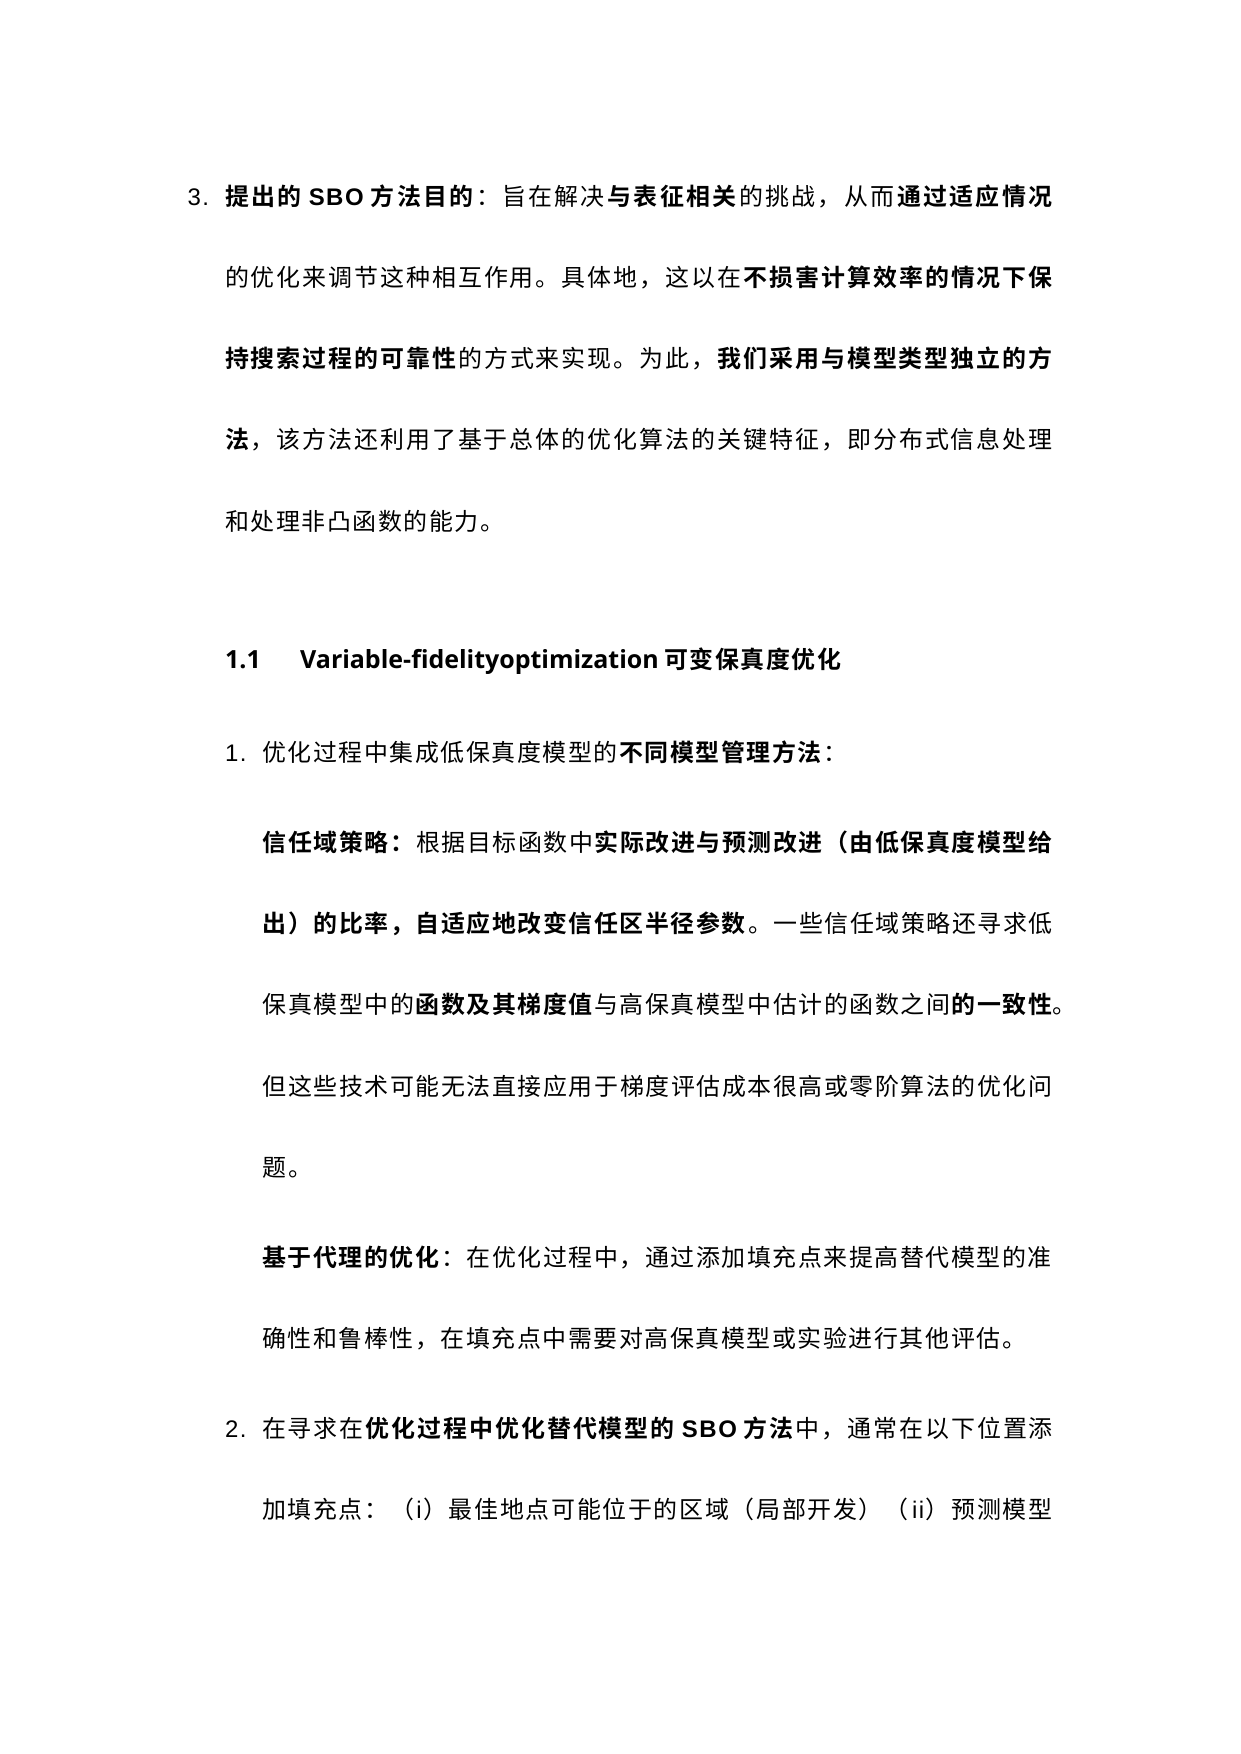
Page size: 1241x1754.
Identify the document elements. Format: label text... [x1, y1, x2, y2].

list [225, 1394, 1053, 1541]
list 信任域策略：根据目标函数中实际改进与预测改进（由低保真度模型给出）的比率，自适应地改变信任区半径参数。一些信任域策略还寻求低保真模型中的函数及其梯度值与高保真模型中估计的函数之间的一致性。但这些技术可能无法直接应用于梯度评估成本很高或零阶算法的优化问题。 [262, 808, 1053, 1198]
list 优化过程中集成低保真度模型的不同模型管理方法： [225, 718, 1053, 783]
subtitle Variable-fidelityoptimization可变保真度优化 [225, 626, 1053, 691]
list 提出的SBO方法目的：旨在解决与表征相关的挑战，从而通过适应情况的优化来调节这种相互作用。具体地，这以在不损害计算效率的情况下保持搜索过程的可靠性的方式来实现。为此，我们采用与模型类型独立的方法，该方法还利用了基于总体的优化算法的关键特征，即分布式信息处理和处理非凸函数的能力。 [187, 162, 1053, 552]
list 基于代理的优化：在优化过程中，通过添加填充点来提高替代模型的准确性和鲁棒性，在填充点中需要对高保真模型或实验进行其他评估。 [262, 1223, 1053, 1369]
